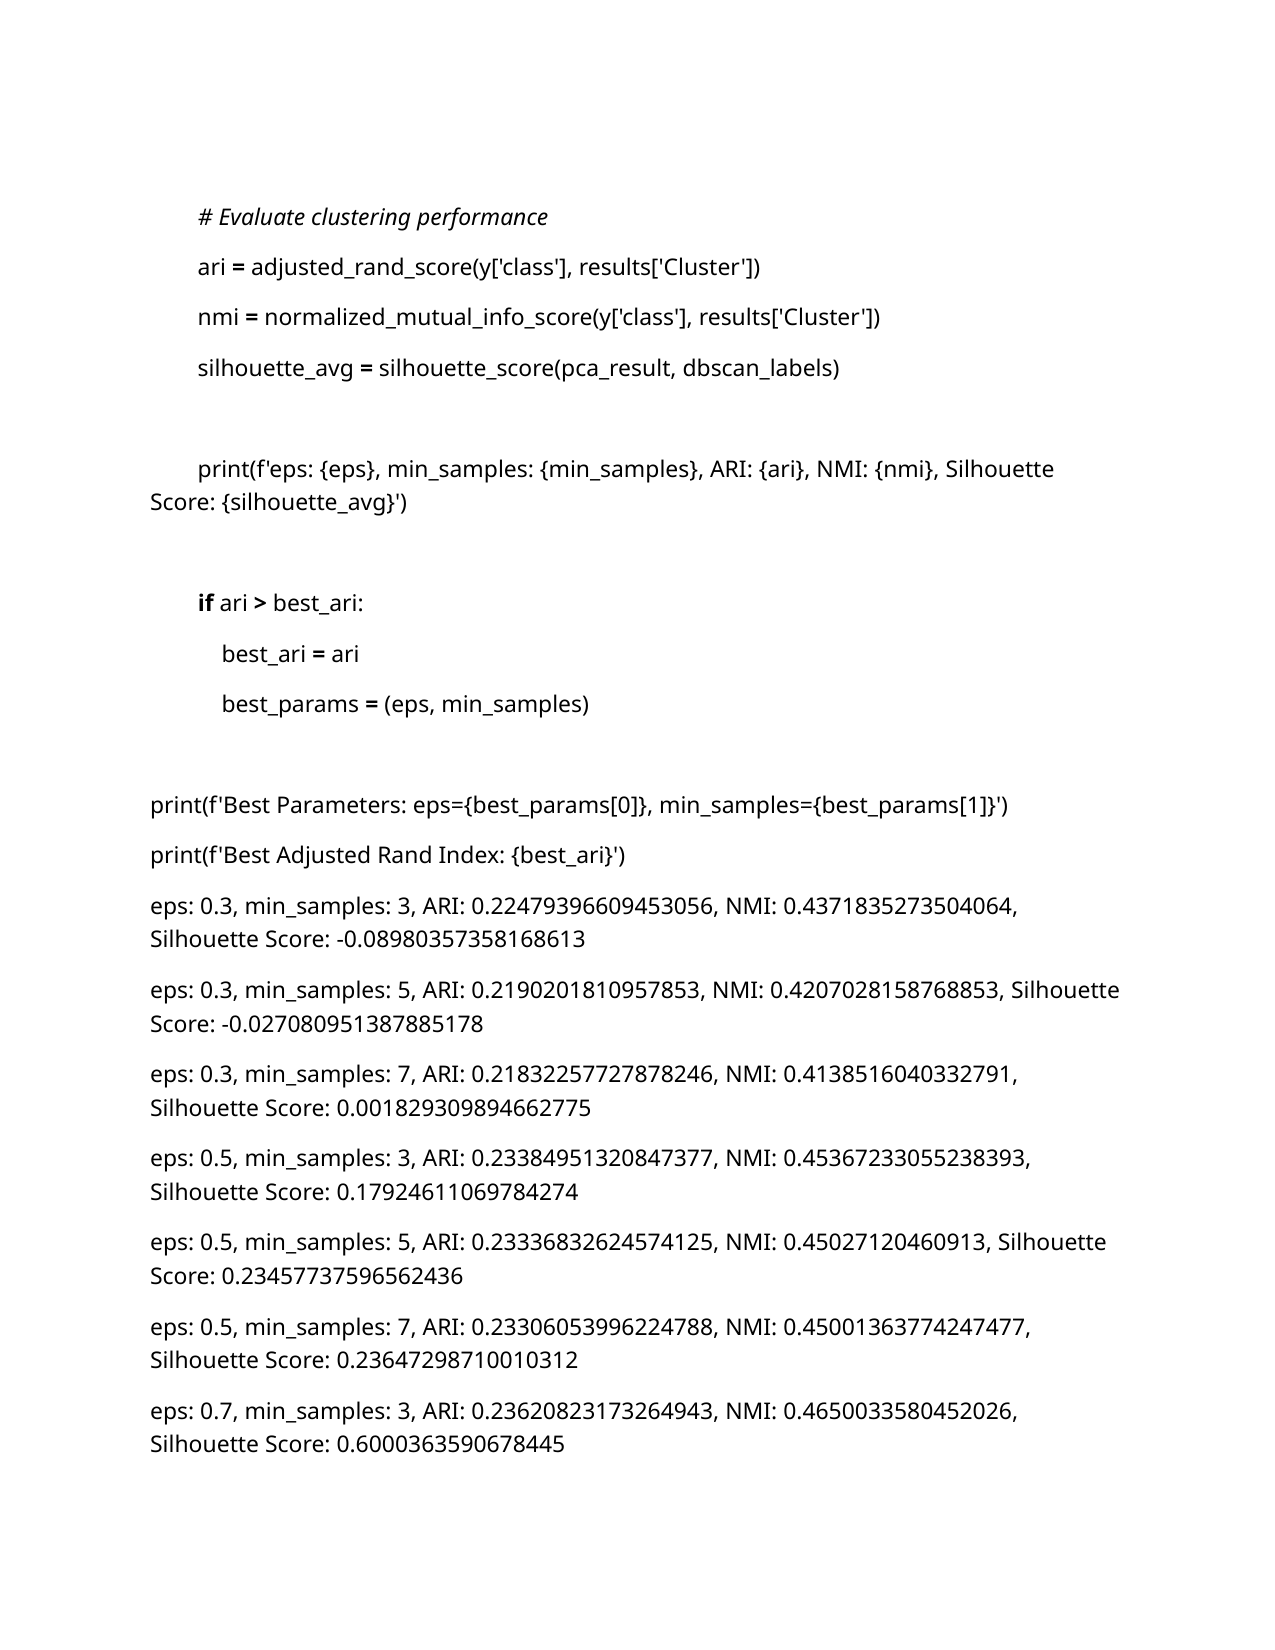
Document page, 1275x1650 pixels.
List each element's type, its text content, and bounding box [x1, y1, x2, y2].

text eps: 0.5, min_samples: 3, ARI: 0.23384951320847377, NMI: 0.45367233055238393, Silhouette Score: 0.17924611069784274 [150, 1142, 1125, 1207]
text eps: 0.7, min_samples: 3, ARI: 0.23620823173264943, NMI: 0.4650033580452026, Silhouette Score: 0.6000363590678445 [150, 1394, 1125, 1459]
text print(f'Best Adjusted Rand Index: {best_ari}') [150, 839, 1125, 870]
text eps: 0.5, min_samples: 5, ARI: 0.23336832624574125, NMI: 0.45027120460913, Silhouette Score: 0.23457737596562436 [150, 1226, 1125, 1291]
text eps: 0.3, min_samples: 3, ARI: 0.22479396609453056, NMI: 0.4371835273504064, Silhouette Score: -0.08980357358168613 [150, 889, 1125, 954]
text print(f'eps: {eps}, min_samples: {min_samples}, ARI: {ari}, NMI: {nmi}, Silhouette Score: {silhouette_avg}') [150, 452, 1125, 517]
text eps: 0.3, min_samples: 5, ARI: 0.2190201810957853, NMI: 0.4207028158768853, Silhouette Score: -0.027080951387885178 [150, 974, 1125, 1039]
text print(f'Best Parameters: eps={best_params[0]}, min_samples={best_params[1]}') [150, 789, 1125, 820]
text silhouette_avg = silhouette_score(pca_result, dbscan_labels) [150, 352, 1125, 383]
text eps: 0.5, min_samples: 7, ARI: 0.23306053996224788, NMI: 0.45001363774247477, Silhouette Score: 0.23647298710010312 [150, 1310, 1125, 1375]
text ari = adjusted_rand_score(y['class'], results['Cluster']) [150, 251, 1125, 282]
text eps: 0.3, min_samples: 7, ARI: 0.21832257727878246, NMI: 0.4138516040332791, Silhouette Score: 0.001829309894662775 [150, 1058, 1125, 1123]
text nmi = normalized_mutual_info_score(y['class'], results['Cluster']) [150, 301, 1125, 332]
text best_ari = ari [150, 637, 1125, 669]
text if ari > best_ari: [150, 587, 1125, 618]
text best_params = (eps, min_samples) [150, 688, 1125, 719]
text # Evaluate clustering performance [150, 200, 1125, 232]
